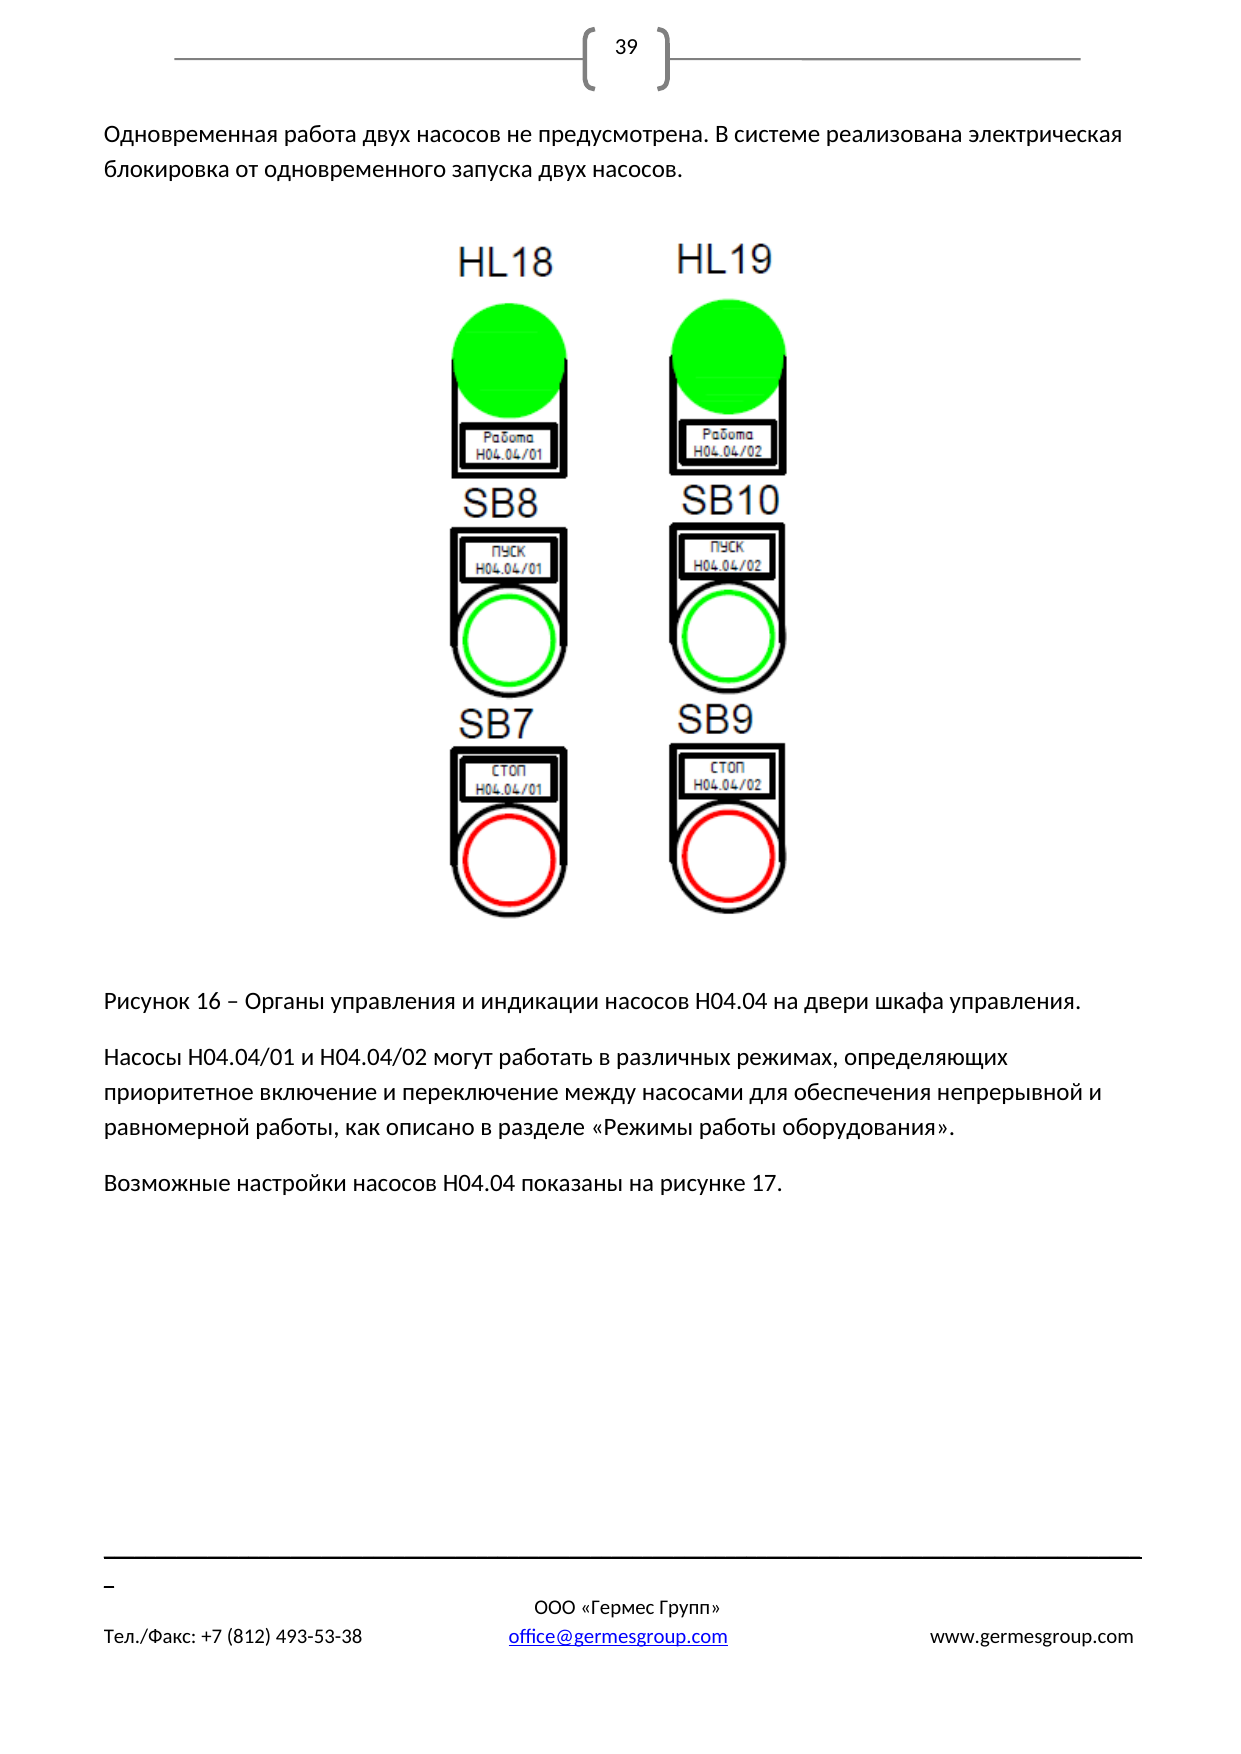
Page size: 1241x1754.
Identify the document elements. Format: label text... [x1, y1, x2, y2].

text Одновременная работа двух насосов не предусмотрена. В системе реализована электрическая блокировка от одновременного запуска двух насосов. [103, 118, 1152, 184]
picture [358, 208, 898, 961]
text Возможные настройки насосов Н04.04 показаны на рисунке 17. [103, 1167, 1152, 1198]
text Рисунок 16 – Органы управления и индикации насосов Н04.04 на двери шкафа управления. [103, 986, 1152, 1016]
text Насосы Н04.04/01 и Н04.04/02 могут работать в различных режимах, определяющих приоритетное включение и переключение между насосами для обеспечения непрерывной и равномерной работы, как описано в разделе «Режимы работы оборудования». [103, 1041, 1152, 1142]
